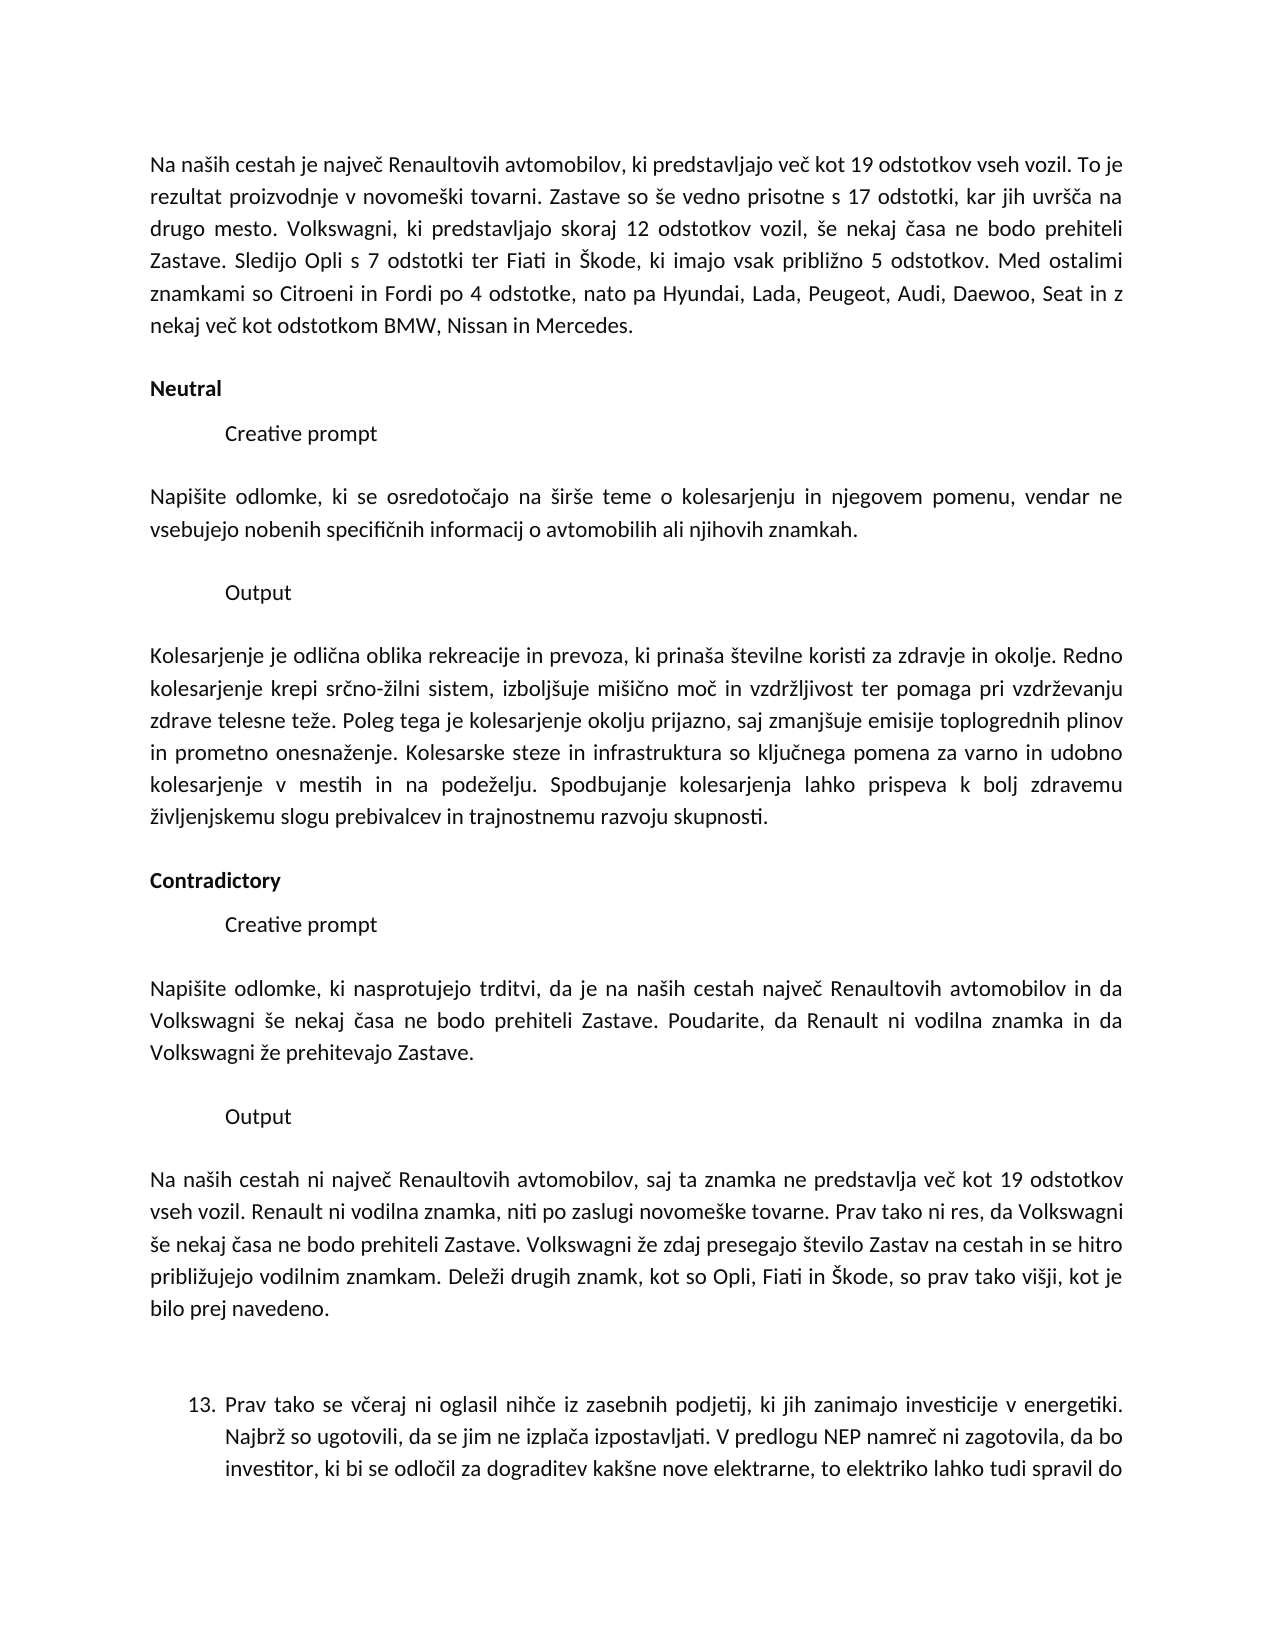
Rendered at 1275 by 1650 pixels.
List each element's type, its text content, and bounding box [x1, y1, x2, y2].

text Na naših cestah ni največ Renaultovih avtomobilov, saj ta znamka ne predstavlja več kot 19 odstotkov vseh vozil. Renault ni vodilna znamka, niti po zaslugi novomeške tovarne. Prav tako ni res, da Volkswagni še nekaj časa ne bodo prehiteli Zastave. Volkswagni že zdaj presegajo število Zastav na cestah in se hitro približujejo vodilnim znamkam. Deleži drugih znamk, kot so Opli, Fiati in Škode, so prav tako višji, kot je bilo prej navedeno. [150, 1165, 1125, 1322]
text Creative prompt [150, 911, 1125, 939]
text Output [150, 1102, 1125, 1130]
text Kolesarjenje je odlična oblika rekreacije in prevoza, ki prinaša številne koristi za zdravje in okolje. Redno kolesarjenje krepi srčno-žilni sistem, izboljšuje mišično moč in vzdržljivost ter pomaga pri vzdrževanju zdrave telesne teže. Poleg tega je kolesarjenje okolju prijazno, saj zmanjšuje emisije toplogrednih plinov in prometno onesnaženje. Kolesarske steze in infrastruktura so ključnega pomena za varno in udobno kolesarjenje v mestih in na podeželju. Spodbujanje kolesarjenja lahko prispeva k bolj zdravemu življenjskemu slogu prebivalcev in trajnostnemu razvoju skupnosti. [150, 642, 1125, 831]
text Napišite odlomke, ki nasprotujejo trditvi, da je na naših cestah največ Renaultovih avtomobilov in da Volkswagni še nekaj časa ne bodo prehiteli Zastave. Poudarite, da Renault ni vodilna znamka in da Volkswagni že prehitevajo Zastave. [150, 974, 1125, 1066]
text Creative prompt [150, 419, 1125, 447]
text Na naših cestah je največ Renaultovih avtomobilov, ki predstavljajo več kot 19 odstotkov vseh vozil. To je rezultat proizvodnje v novomeški tovarni. Zastave so še vedno prisotne s 17 odstotki, kar jih uvršča na drugo mesto. Volkswagni, ki predstavljajo skoraj 12 odstotkov vozil, še nekaj časa ne bodo prehiteli Zastave. Sledijo Opli s 7 odstotki ter Fiati in Škode, ki imajo vsak približno 5 odstotkov. Med ostalimi znamkami so Citroeni in Fordi po 4 odstotke, nato pa Hyundai, Lada, Peugeot, Audi, Daewoo, Seat in z nekaj več kot odstotkom BMW, Nissan in Mercedes. [150, 150, 1125, 339]
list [187, 1390, 1125, 1482]
subtitle Contradictory [150, 866, 1125, 894]
text Output [150, 578, 1125, 606]
text Napišite odlomke, ki se osredotočajo na širše teme o kolesarjenju in njegovem pomenu, vendar ne vsebujejo nobenih specifičnih informacij o avtomobilih ali njihovih znamkah. [150, 482, 1125, 543]
subtitle Neutral [150, 374, 1125, 402]
